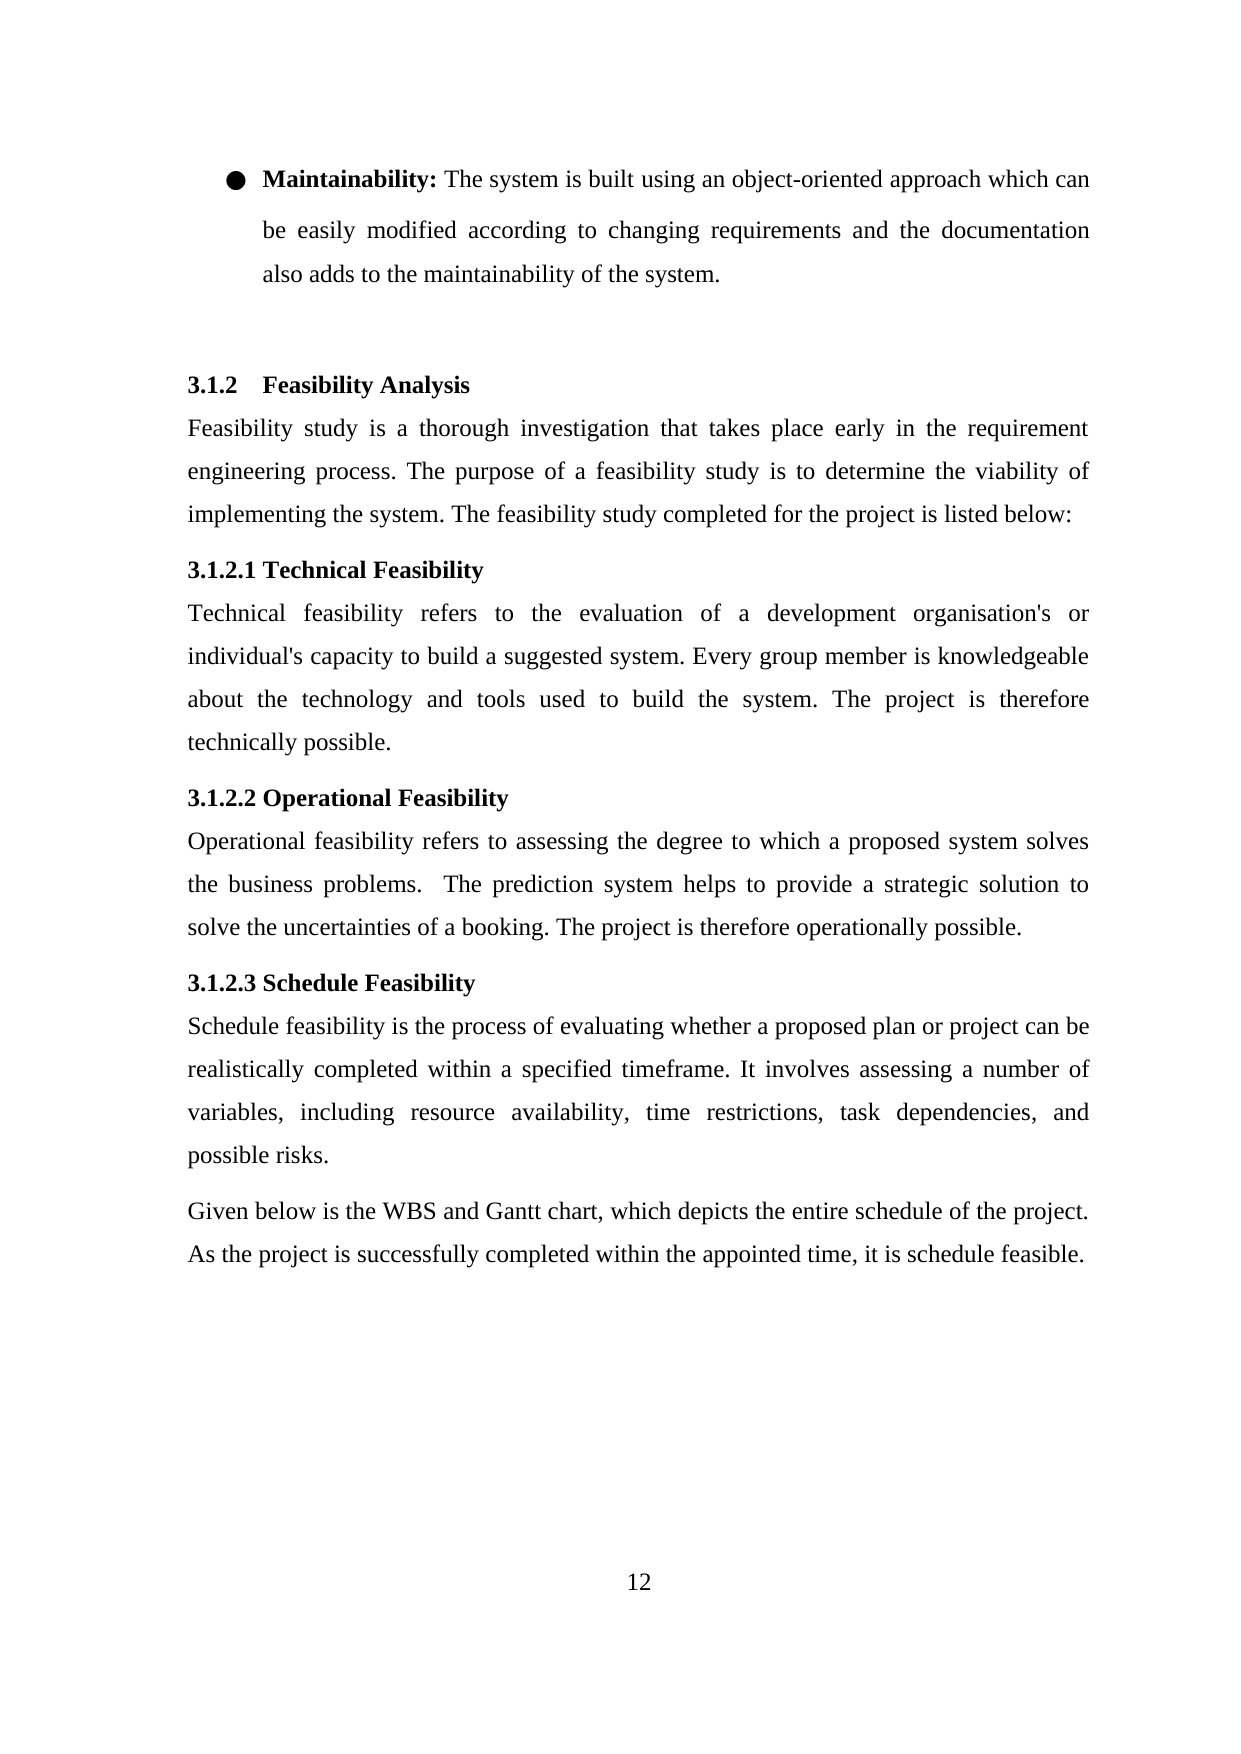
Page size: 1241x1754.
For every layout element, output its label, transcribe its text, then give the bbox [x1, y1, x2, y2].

text Operational feasibility refers to assessing the degree to which a proposed system solves the business problems. The prediction system helps to provide a strategic solution to solve the uncertainties of a booking. The project is therefore operationally possible. [187, 826, 1090, 941]
subtitle Feasibility Analysis [187, 370, 1090, 399]
subtitle 3.1.2.1 Technical Feasibility [187, 555, 1090, 584]
list Maintainability: The system is built using an object-oriented approach which can be easily modified according to changing requirements and the documentation also adds to the maintainability of the system. [225, 150, 1090, 287]
text Schedule feasibility is the process of evaluating whether a proposed plan or project can be realistically completed within a specified timeframe. It involves assessing a number of variables, including resource availability, time restrictions, task dependencies, and possible risks. [187, 1011, 1090, 1169]
text Technical feasibility refers to the evaluation of a development organisation's or individual's capacity to build a suggested system. Every group member is knowledgeable about the technology and tools used to build the system. The project is therefore technically possible. [187, 598, 1090, 756]
text Given below is the WBS and Gantt chart, which depicts the entire schedule of the project. As the project is successfully completed within the appointed time, it is schedule feasible. [187, 1196, 1090, 1268]
subtitle Schedule Feasibility [187, 968, 1090, 997]
text Feasibility study is a thorough investigation that takes place early in the requirement engineering process. The purpose of a feasibility study is to determine the viability of implementing the system. The feasibility study completed for the project is listed below: [187, 413, 1090, 528]
subtitle Operational Feasibility [187, 783, 1090, 812]
